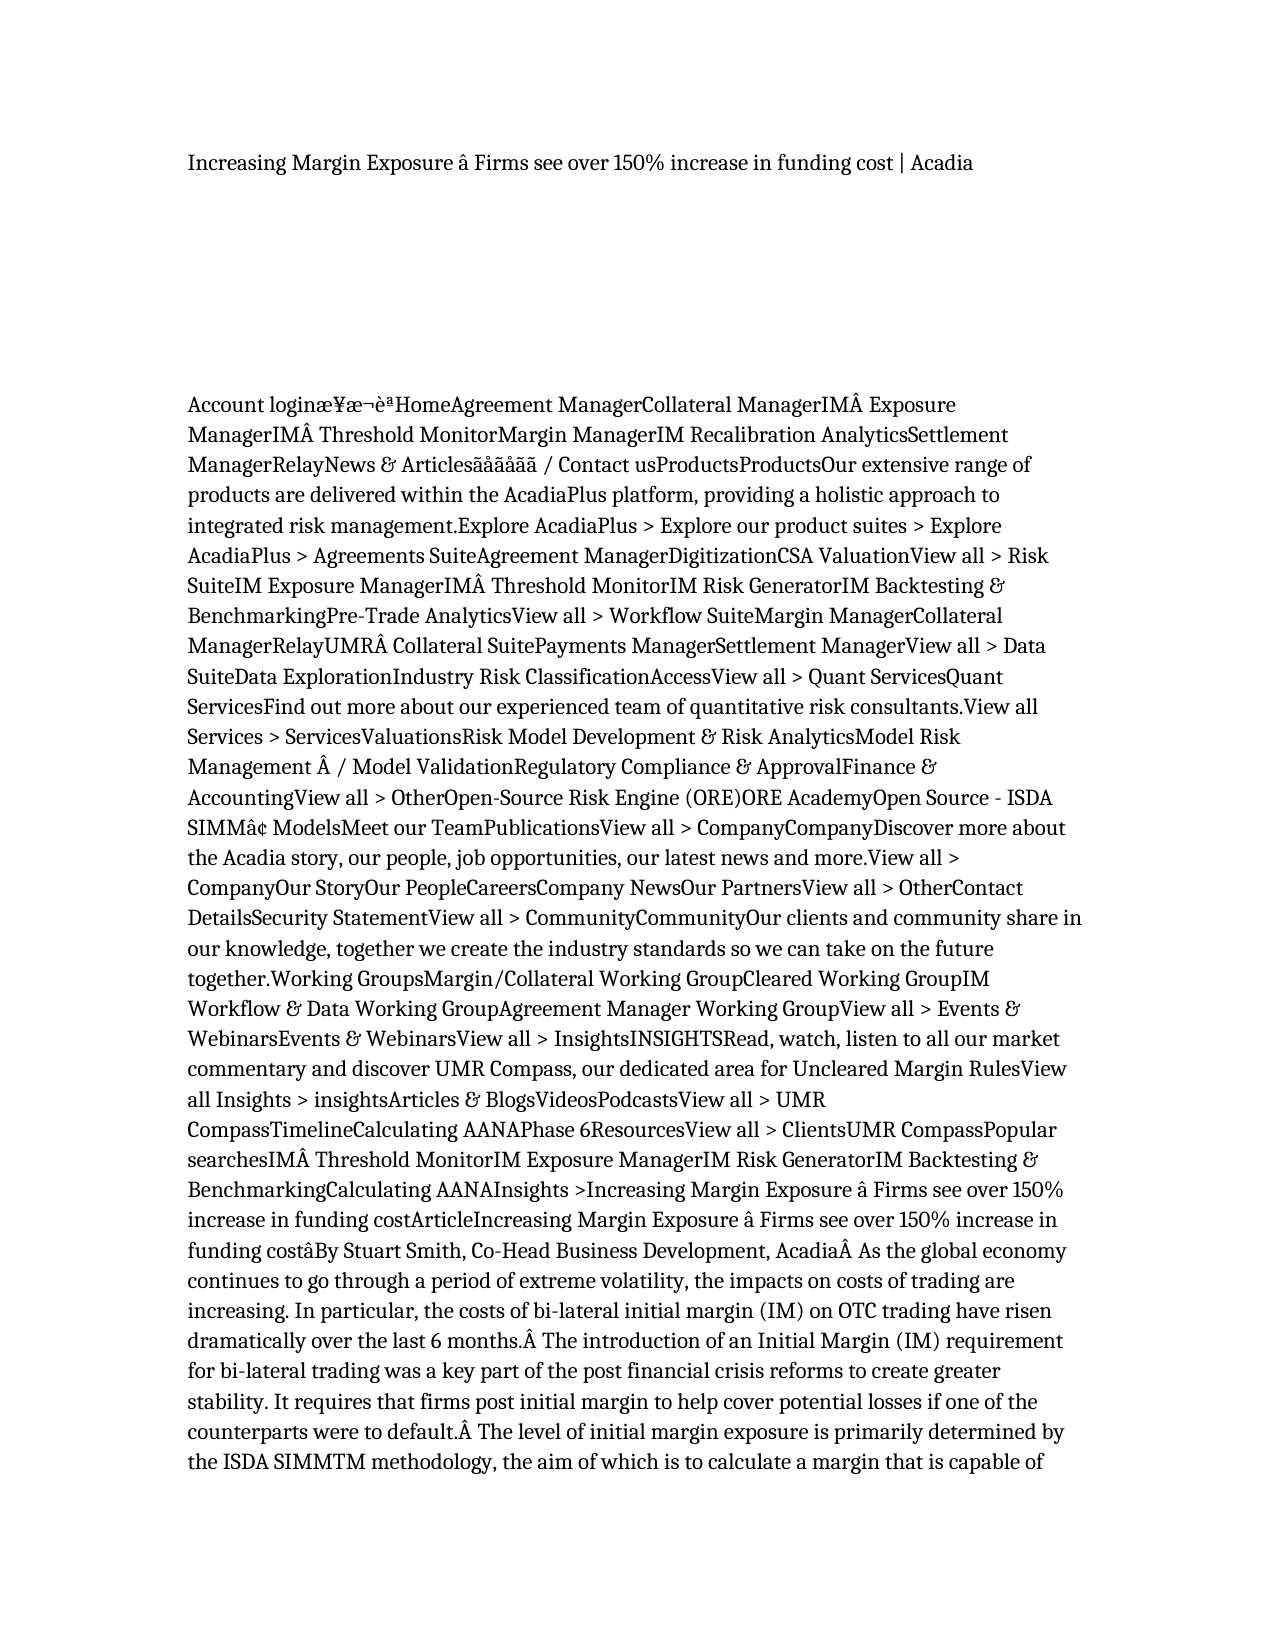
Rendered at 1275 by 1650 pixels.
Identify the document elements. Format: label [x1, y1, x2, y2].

text [187, 150, 1087, 1475]
